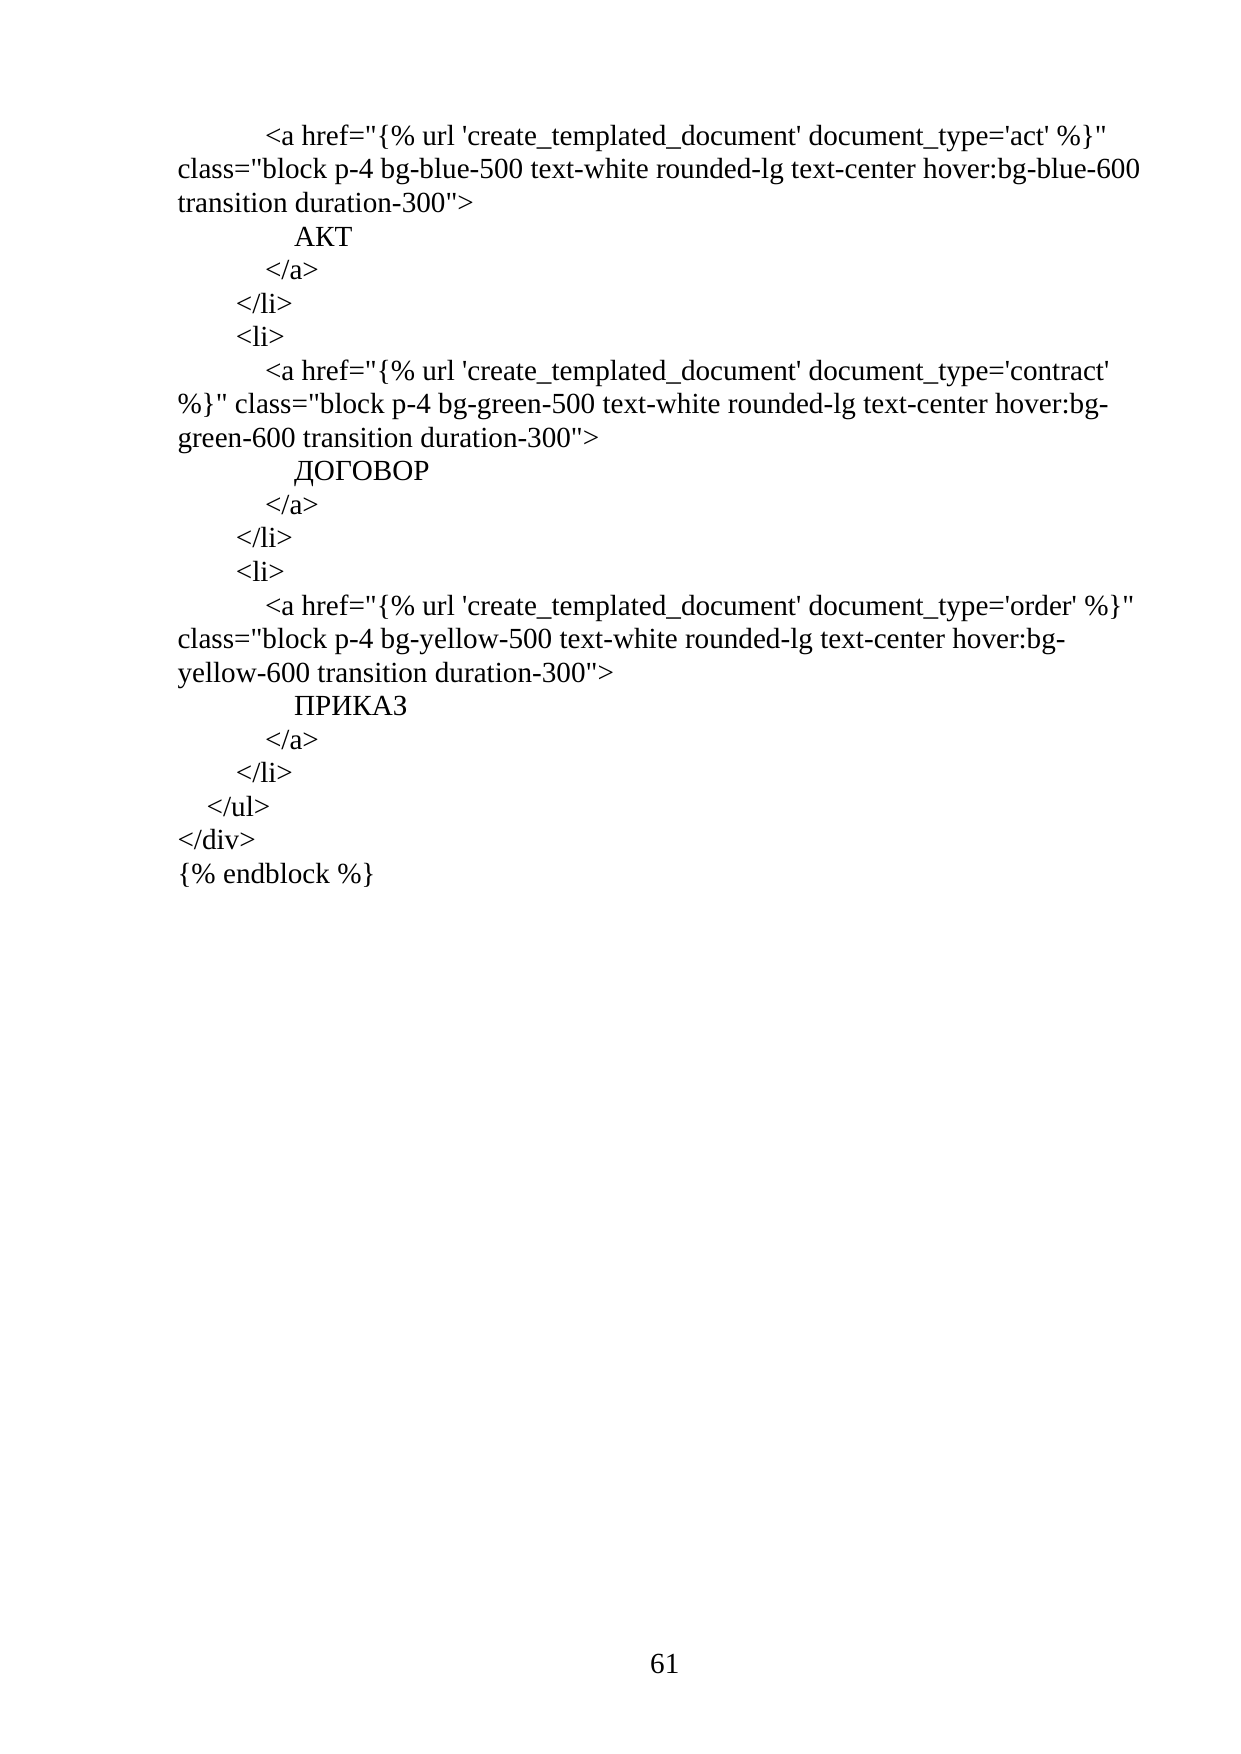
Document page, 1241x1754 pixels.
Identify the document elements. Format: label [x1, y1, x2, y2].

text [177, 118, 1152, 923]
